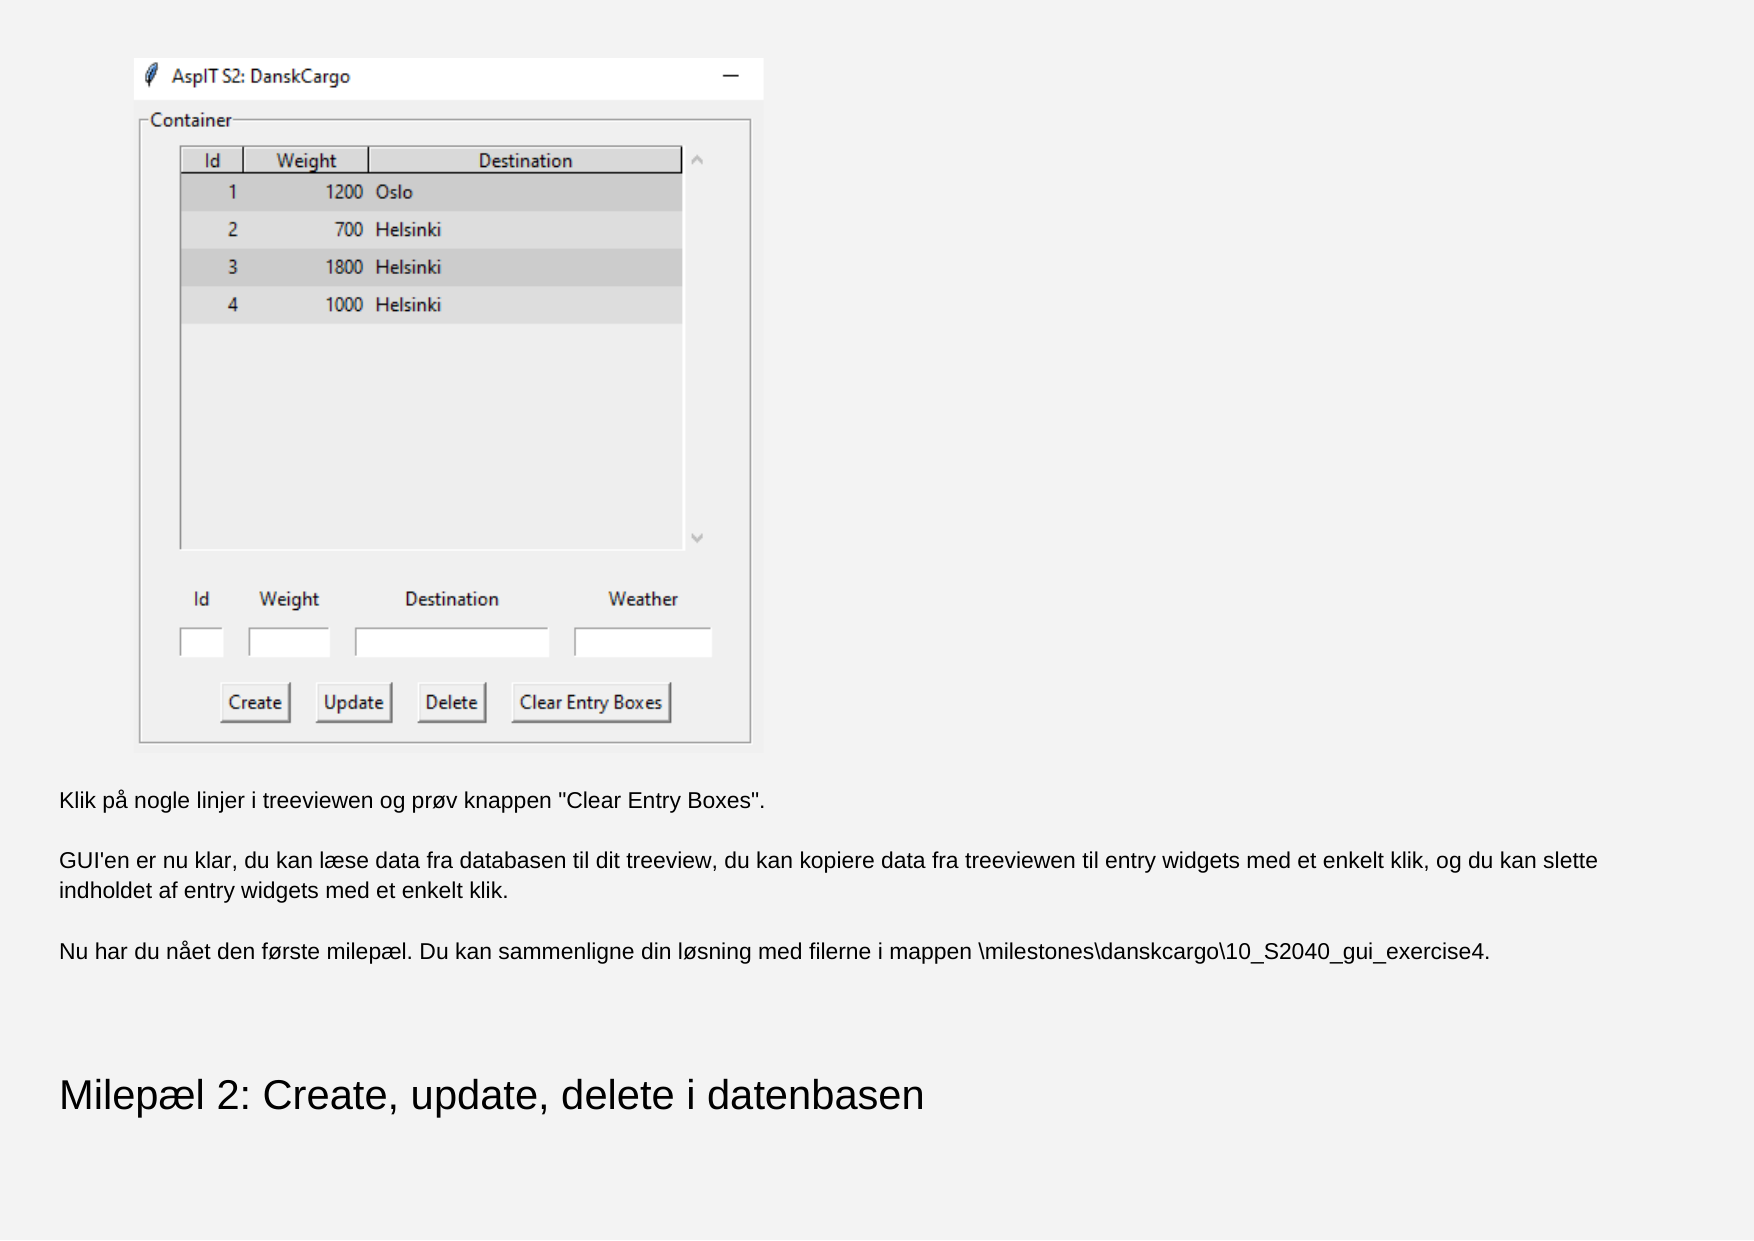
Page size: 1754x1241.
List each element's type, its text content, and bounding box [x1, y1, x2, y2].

text Klik på nogle linjer i treeviewen og prøv knappen "Clear Entry Boxes". [59, 787, 1695, 813]
text Nu har du nået den første milepæl. Du kan sammenligne din løsning med filerne i mappen \milestones\danskcargo\10_S2040_gui_exercise4. [59, 938, 1695, 964]
picture [133, 58, 764, 753]
subtitle Milepæl 2: Create, update, delete i datenbasen [59, 1070, 1695, 1118]
text GUI'en er nu klar, du kan læse data fra databasen til dit treeview, du kan kopiere data fra treeviewen til entry widgets med et enkelt klik, og du kan slette indholdet af entry widgets med et enkelt klik. [59, 847, 1695, 904]
